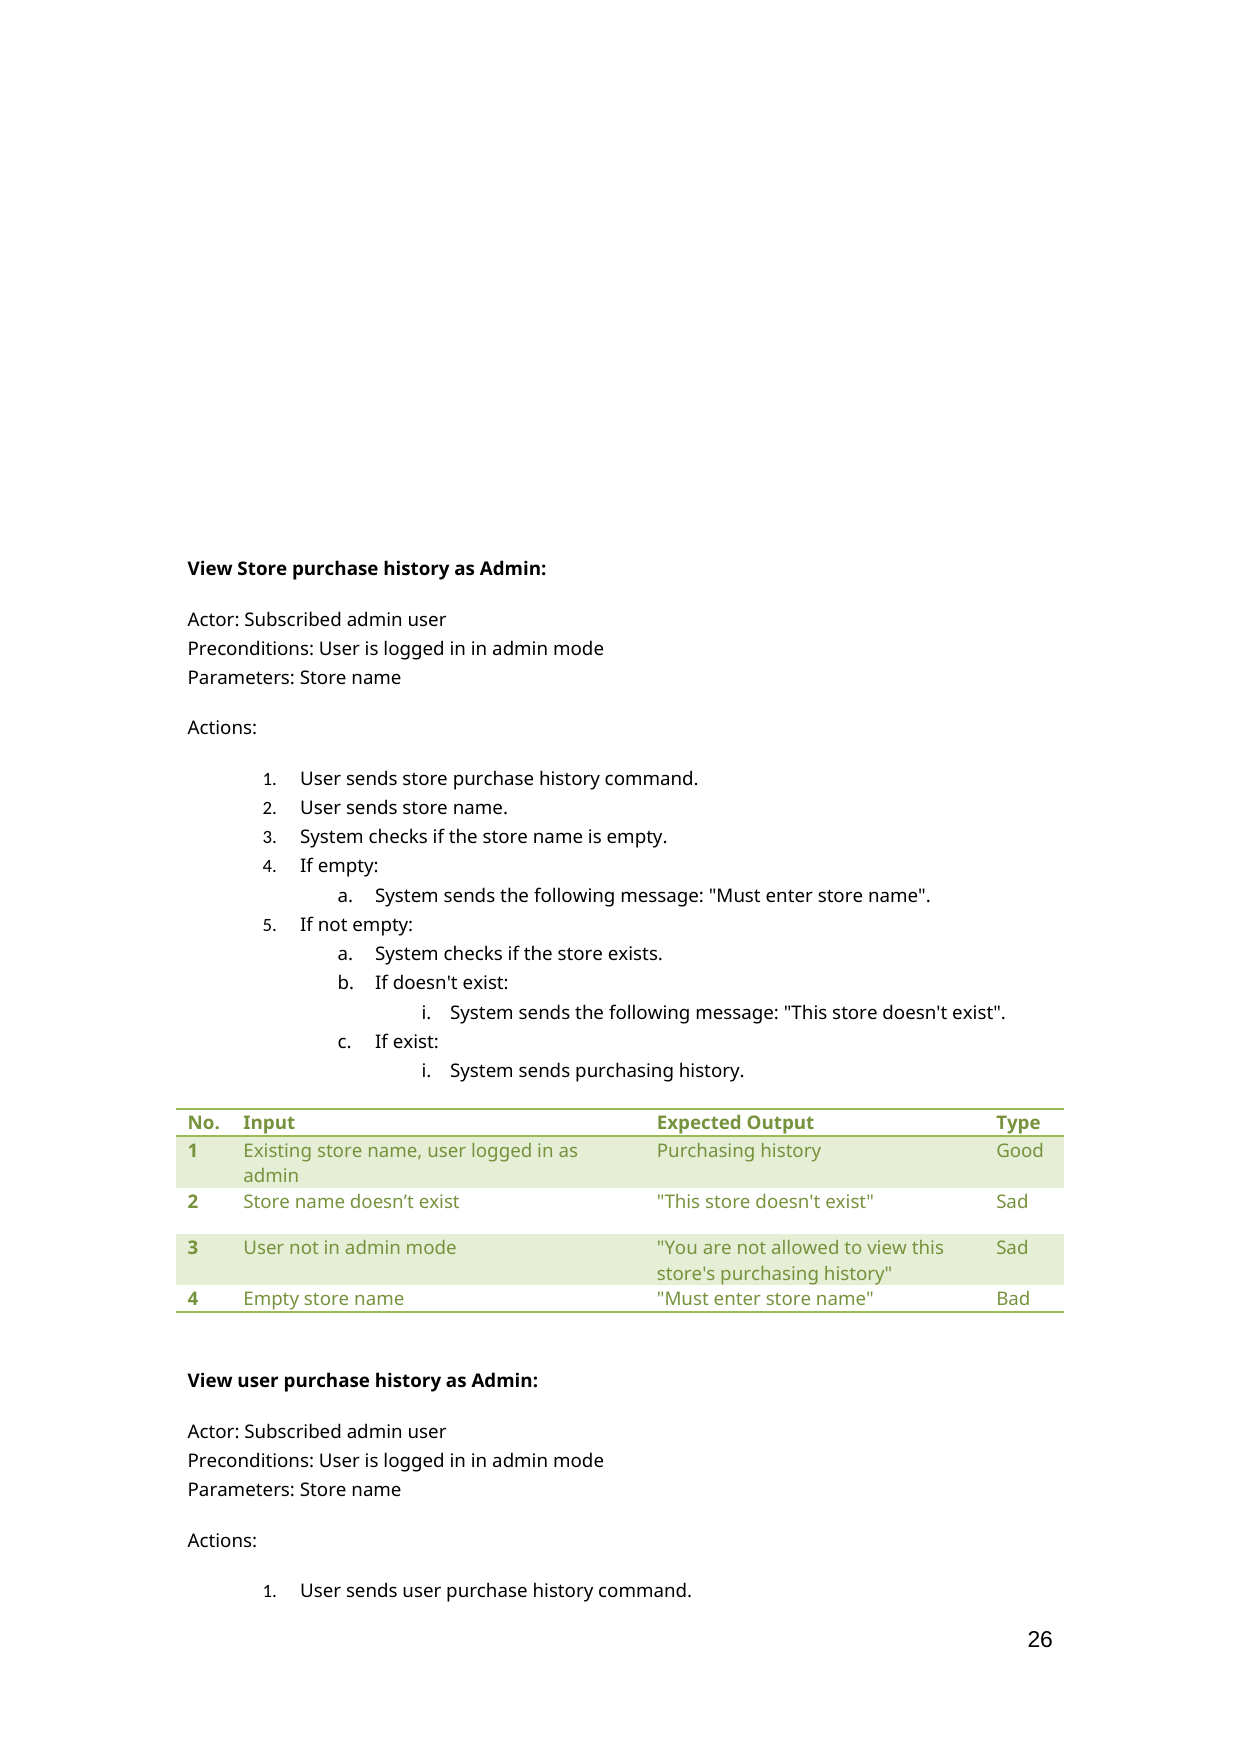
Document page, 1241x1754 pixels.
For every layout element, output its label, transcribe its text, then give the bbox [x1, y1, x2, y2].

table_cell 4 [176, 1285, 232, 1311]
list User sends user purchase history command. [262, 1577, 1053, 1602]
text View user purchase history as Admin: [187, 1367, 1053, 1393]
table_cell 2 [176, 1188, 232, 1234]
table_header Type [985, 1110, 1064, 1135]
text Actor: Subscribed admin user Preconditions: User is logged in in admin mode Parameters: Store name [187, 1418, 1053, 1502]
table_cell Good [985, 1137, 1064, 1188]
table_cell "You are not allowed to view this store's purchasing history" [645, 1234, 985, 1285]
list If not empty: [262, 911, 1053, 937]
table_cell User not in admin mode [232, 1234, 645, 1285]
list System sends purchasing history. [431, 1057, 1053, 1083]
text Actor: Subscribed admin user Preconditions: User is logged in in admin mode Parameters: Store name [187, 606, 1053, 690]
table_cell Store name doesn’t exist [232, 1188, 645, 1234]
table_cell Sad [985, 1234, 1064, 1285]
table_cell Bad [985, 1285, 1064, 1311]
table_cell "Must enter store name" [645, 1285, 985, 1311]
list User sends store purchase history command. [262, 765, 1053, 790]
list System sends the following message: "Must enter store name". [337, 882, 1053, 907]
table_header No. [176, 1110, 232, 1135]
table_cell 3 [176, 1234, 232, 1285]
table_cell Purchasing history [645, 1137, 985, 1188]
table_cell 1 [176, 1137, 232, 1188]
list If empty: [262, 853, 1053, 878]
list System checks if the store exists. [337, 940, 1053, 966]
list If exist: [337, 1028, 1053, 1054]
table_cell Empty store name [232, 1285, 645, 1311]
table_header Input [232, 1110, 645, 1135]
text Actions: [187, 1527, 1053, 1552]
table_cell Existing store name, user logged in as admin [232, 1137, 645, 1188]
list User sends store name. [262, 794, 1053, 819]
table_header Expected Output [645, 1110, 985, 1135]
list System checks if the store name is empty. [262, 823, 1053, 849]
text Actions: [187, 715, 1053, 740]
text View Store purchase history as Admin: [187, 555, 1053, 581]
list If doesn't exist: [337, 970, 1053, 995]
table_cell "This store doesn't exist" [645, 1188, 985, 1234]
list System sends the following message: "This store doesn't exist". [431, 999, 1053, 1024]
table_cell Sad [985, 1188, 1064, 1234]
